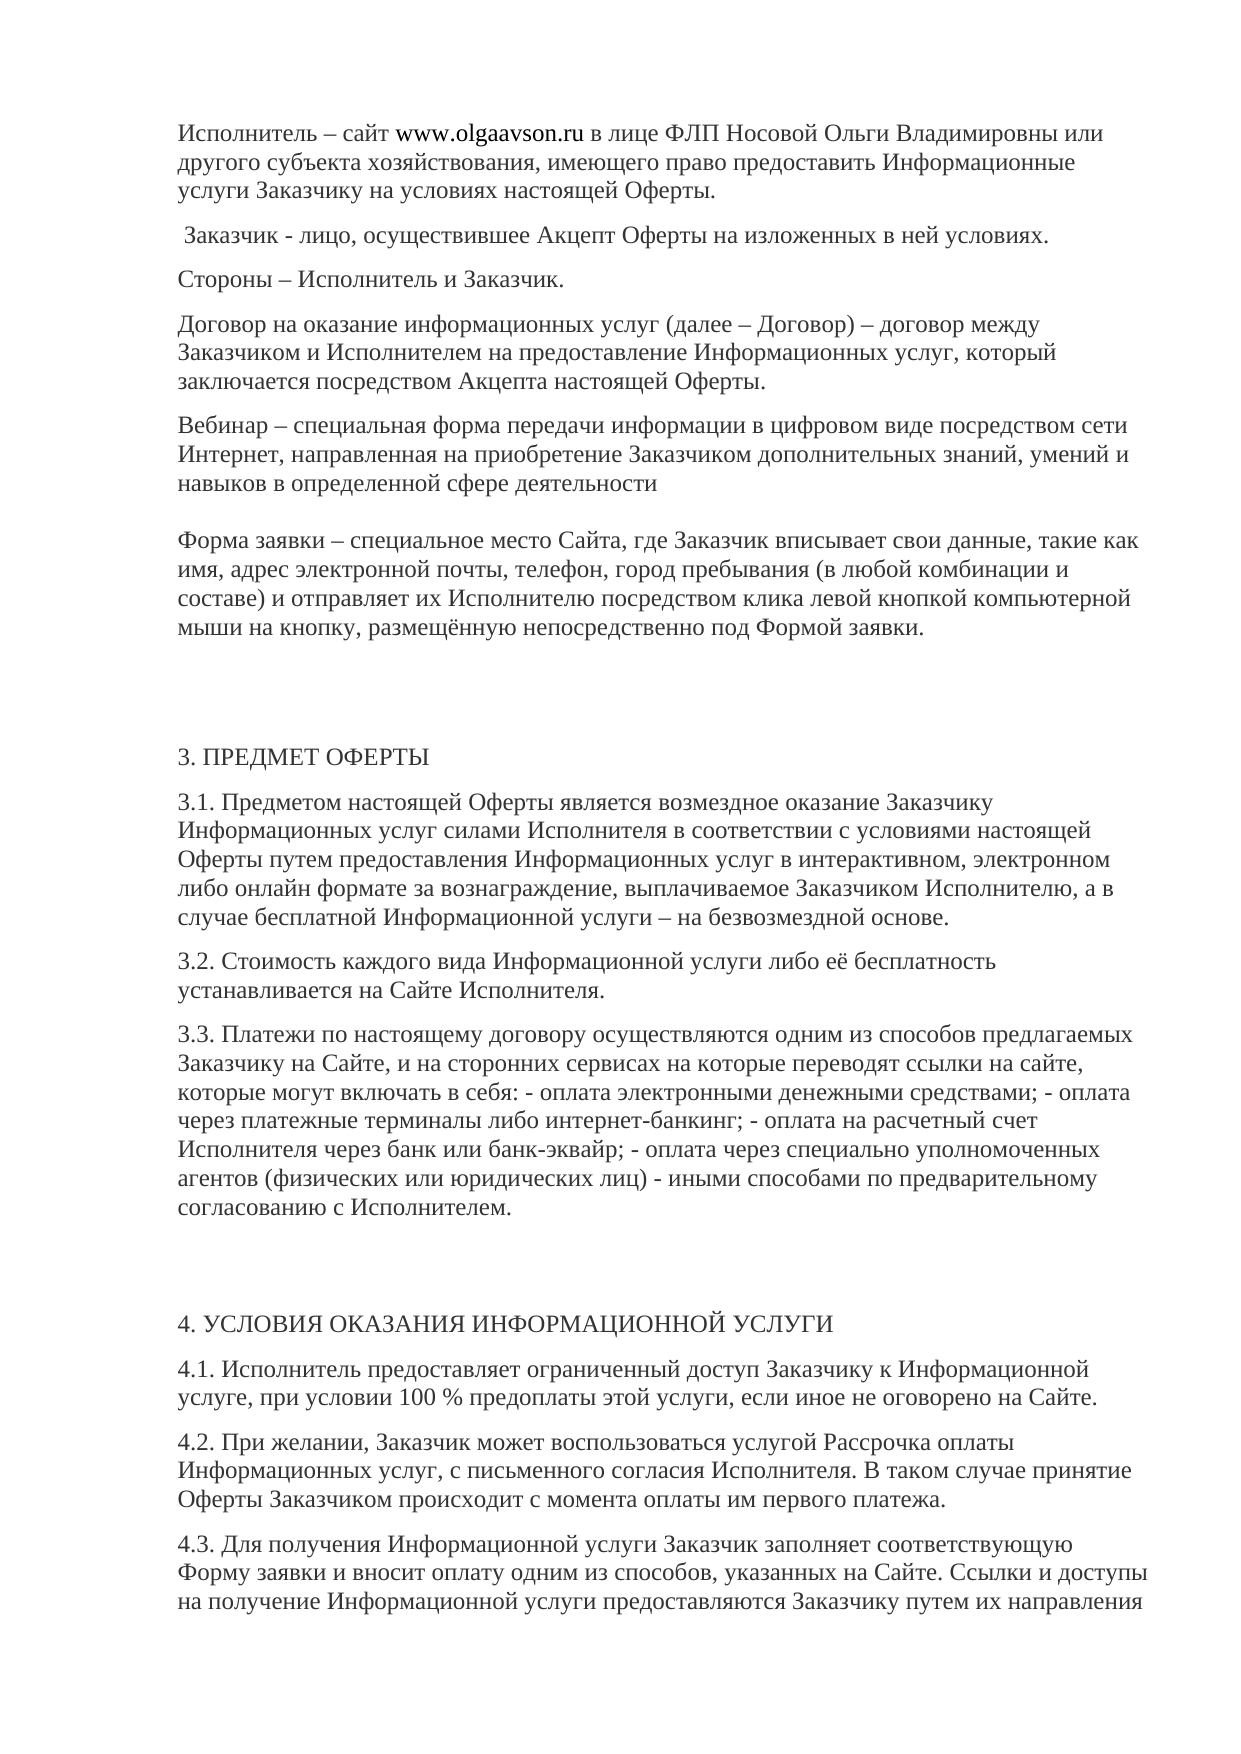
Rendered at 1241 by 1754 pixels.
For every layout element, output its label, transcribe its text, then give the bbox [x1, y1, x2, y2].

text 3.1. Предметом настоящей Оферты является возмездное оказание Заказчику Информационных услуг силами Исполнителя в соответствии с условиями настоящей Оферты путем предоставления Информационных услуг в интерактивном, электронном либо онлайн формате за вознаграждение, выплачиваемое Заказчиком Исполнителю, а в случае бесплатной Информационной услуги – на безвозмездной основе. [177, 787, 1152, 931]
text 4. УСЛОВИЯ ОКАЗАНИЯ ИНФОРМАЦИОННОЙ УСЛУГИ [177, 1309, 1152, 1338]
text Форма заявки – специальное место Сайта, где Заказчик вписывает свои данные, такие как имя, адрес электронной почты, телефон, город пребывания (в любой комбинации и составе) и отправляет их Исполнителю посредством клика левой кнопкой компьютерной мыши на кнопку, размещённую непосредственно под Формой заявки. [177, 526, 1152, 641]
text Стороны – Исполнитель и Заказчик. [177, 264, 1152, 293]
text Вебинар – специальная форма передачи информации в цифровом виде посредством сети Интернет, направленная на приобретение Заказчиком дополнительных знаний, умений и навыков в определенной сфере деятельности [177, 411, 1152, 497]
text Исполнитель – сайт www.olgaavson.ru в лице ФЛП Носовой Ольги Владимировны или другого субъекта хозяйствования, имеющего право предоставить Информационные услуги Заказчику на условиях настоящей Оферты. [177, 118, 1152, 204]
text 4.2. При желании, Заказчик может воспользоваться услугой Рассрочка оплаты Информационных услуг, с письменного согласия Исполнителя. В таком случае принятие Оферты Заказчиком происходит с момента оплаты им первого платежа. [177, 1427, 1152, 1513]
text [177, 1529, 1152, 1615]
text 3. ПРЕДМЕТ ОФЕРТЫ [177, 742, 1152, 771]
text 3.2. Стоимость каждого вида Информационной услуги либо её бесплатность устанавливается на Сайте Исполнителя. [177, 946, 1152, 1004]
text 4.1. Исполнитель предоставляет ограниченный доступ Заказчику к Информационной услуге, при условии 100 % предоплаты этой услуги, если иное не оговорено на Сайте. [177, 1354, 1152, 1411]
text 3.3. Платежи по настоящему договору осуществляются одним из способов предлагаемых Заказчику на Сайте, и на сторонних сервисах на которые переводят ссылки на сайте, которые могут включать в себя: - оплата электронными денежными средствами; - оплата через платежные терминалы либо интернет-банкинг; - оплата на расчетный счет Исполнителя через банк или банк-эквайр; - оплата через специально уполномоченных агентов (физических или юридических лиц) - иными способами по предварительному согласованию с Исполнителем. [177, 1019, 1152, 1221]
text Заказчик - лицо, осуществившее Акцепт Оферты на изложенных в ней условиях. [177, 220, 1152, 249]
text Договор на оказание информационных услуг (далее – Договор) – договор между Заказчиком и Исполнителем на предоставление Информационных услуг, который заключается посредством Акцепта настоящей Оферты. [177, 309, 1152, 395]
